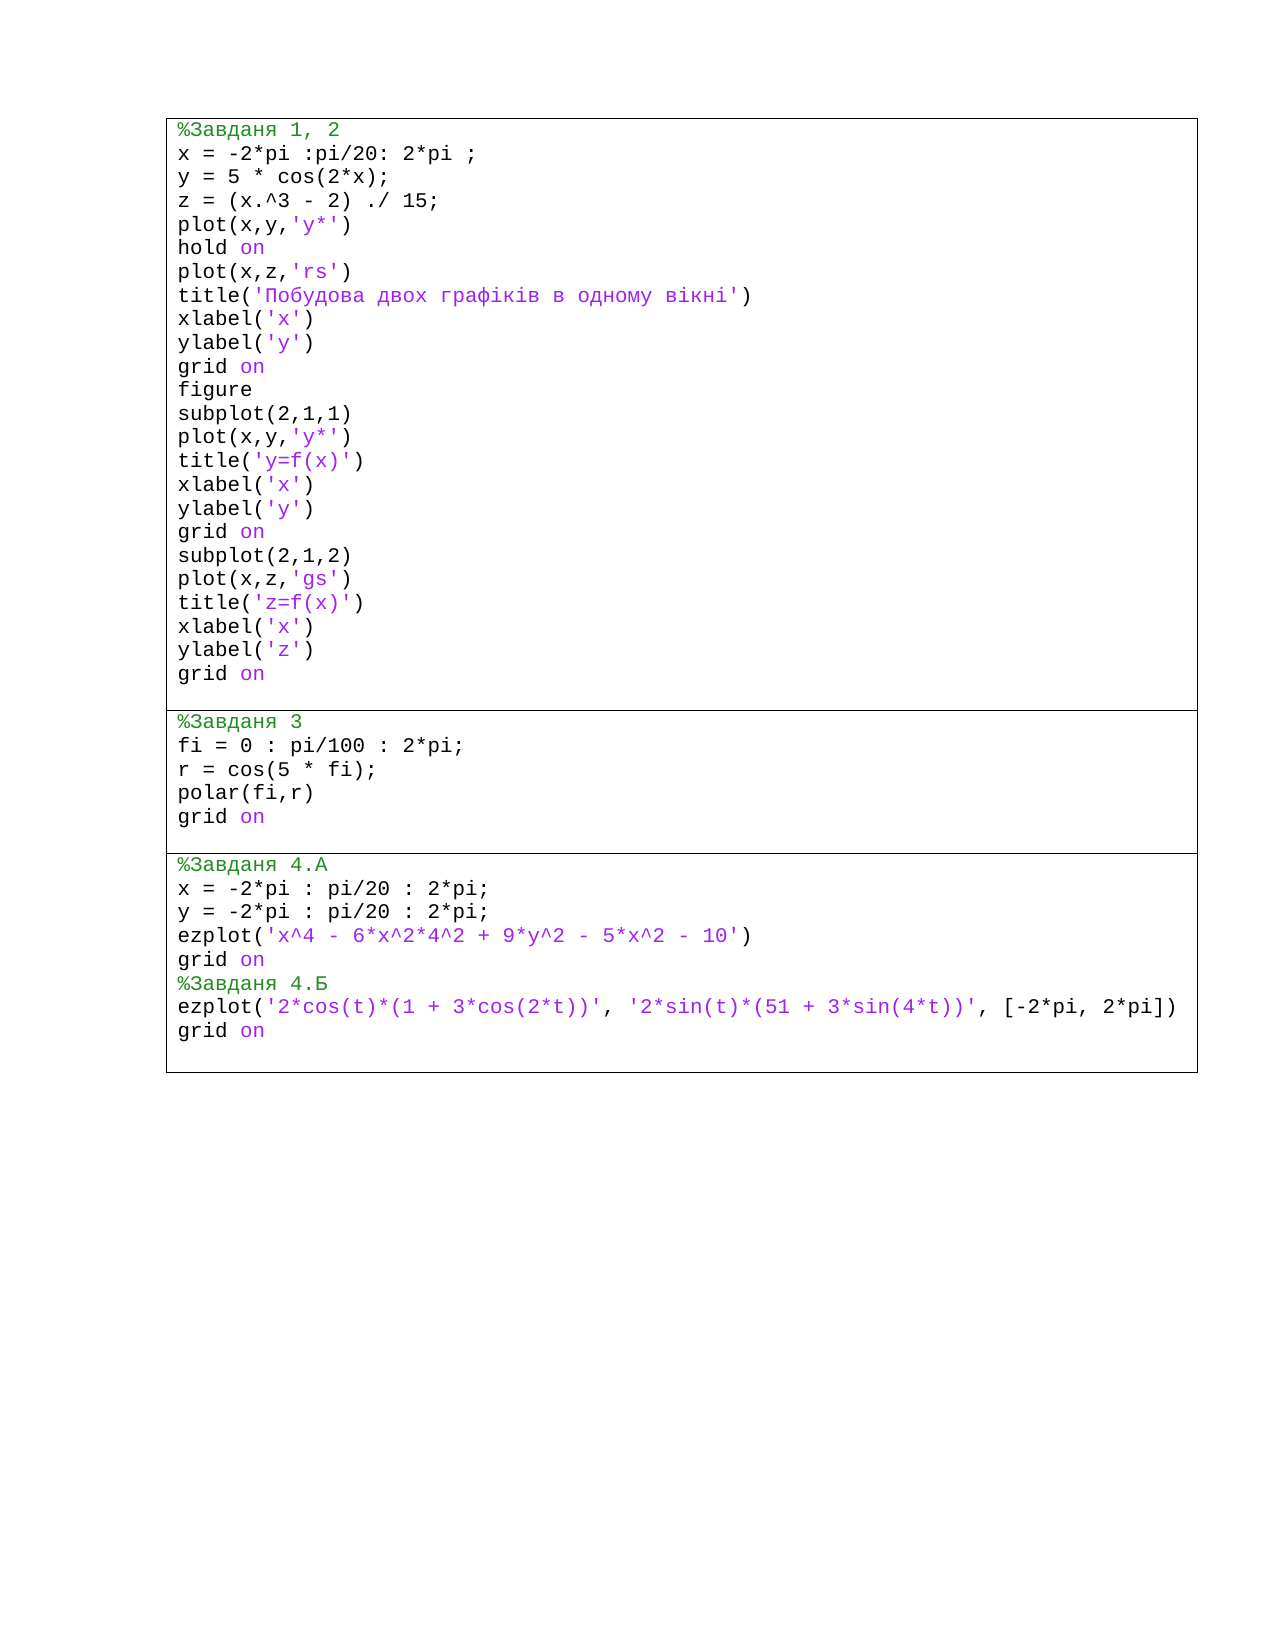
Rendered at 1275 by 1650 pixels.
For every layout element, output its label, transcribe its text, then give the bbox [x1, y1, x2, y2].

table_cell %Завданя 3 fi = 0 : pi/100 : 2*pi; r = cos(5 * fi); polar(fi,r) grid on [167, 711, 1197, 853]
table_cell %Завданя 4.A x = -2*pi : pi/20 : 2*pi; y = -2*pi : pi/20 : 2*pi; ezplot('x^4 - 6*x^2*4^2 + 9*y^2 - 5*x^2 - 10') grid on %Завданя 4.Б ezplot('2*cos(t)*(1 + 3*cos(2*t))', '2*sin(t)*(51 + 3*sin(4*t))', [-2*pi, 2*pi]) grid on [167, 854, 1197, 1072]
table_header %Завданя 1, 2 x = -2*pi :pi/20: 2*pi ; y = 5 * cos(2*x); z = (x.^3 - 2) ./ 15; plot(x,y,'y*') hold on plot(x,z,'rs') title('Побудова двох графіків в одному вікні') xlabel('x') ylabel('y') grid on figure subplot(2,1,1) plot(x,y,'y*') title('y=f(x)') xlabel('x') ylabel('y') grid on subplot(2,1,2) plot(x,z,'gs') title('z=f(x)') xlabel('x') ylabel('z') grid on [167, 119, 1197, 710]
